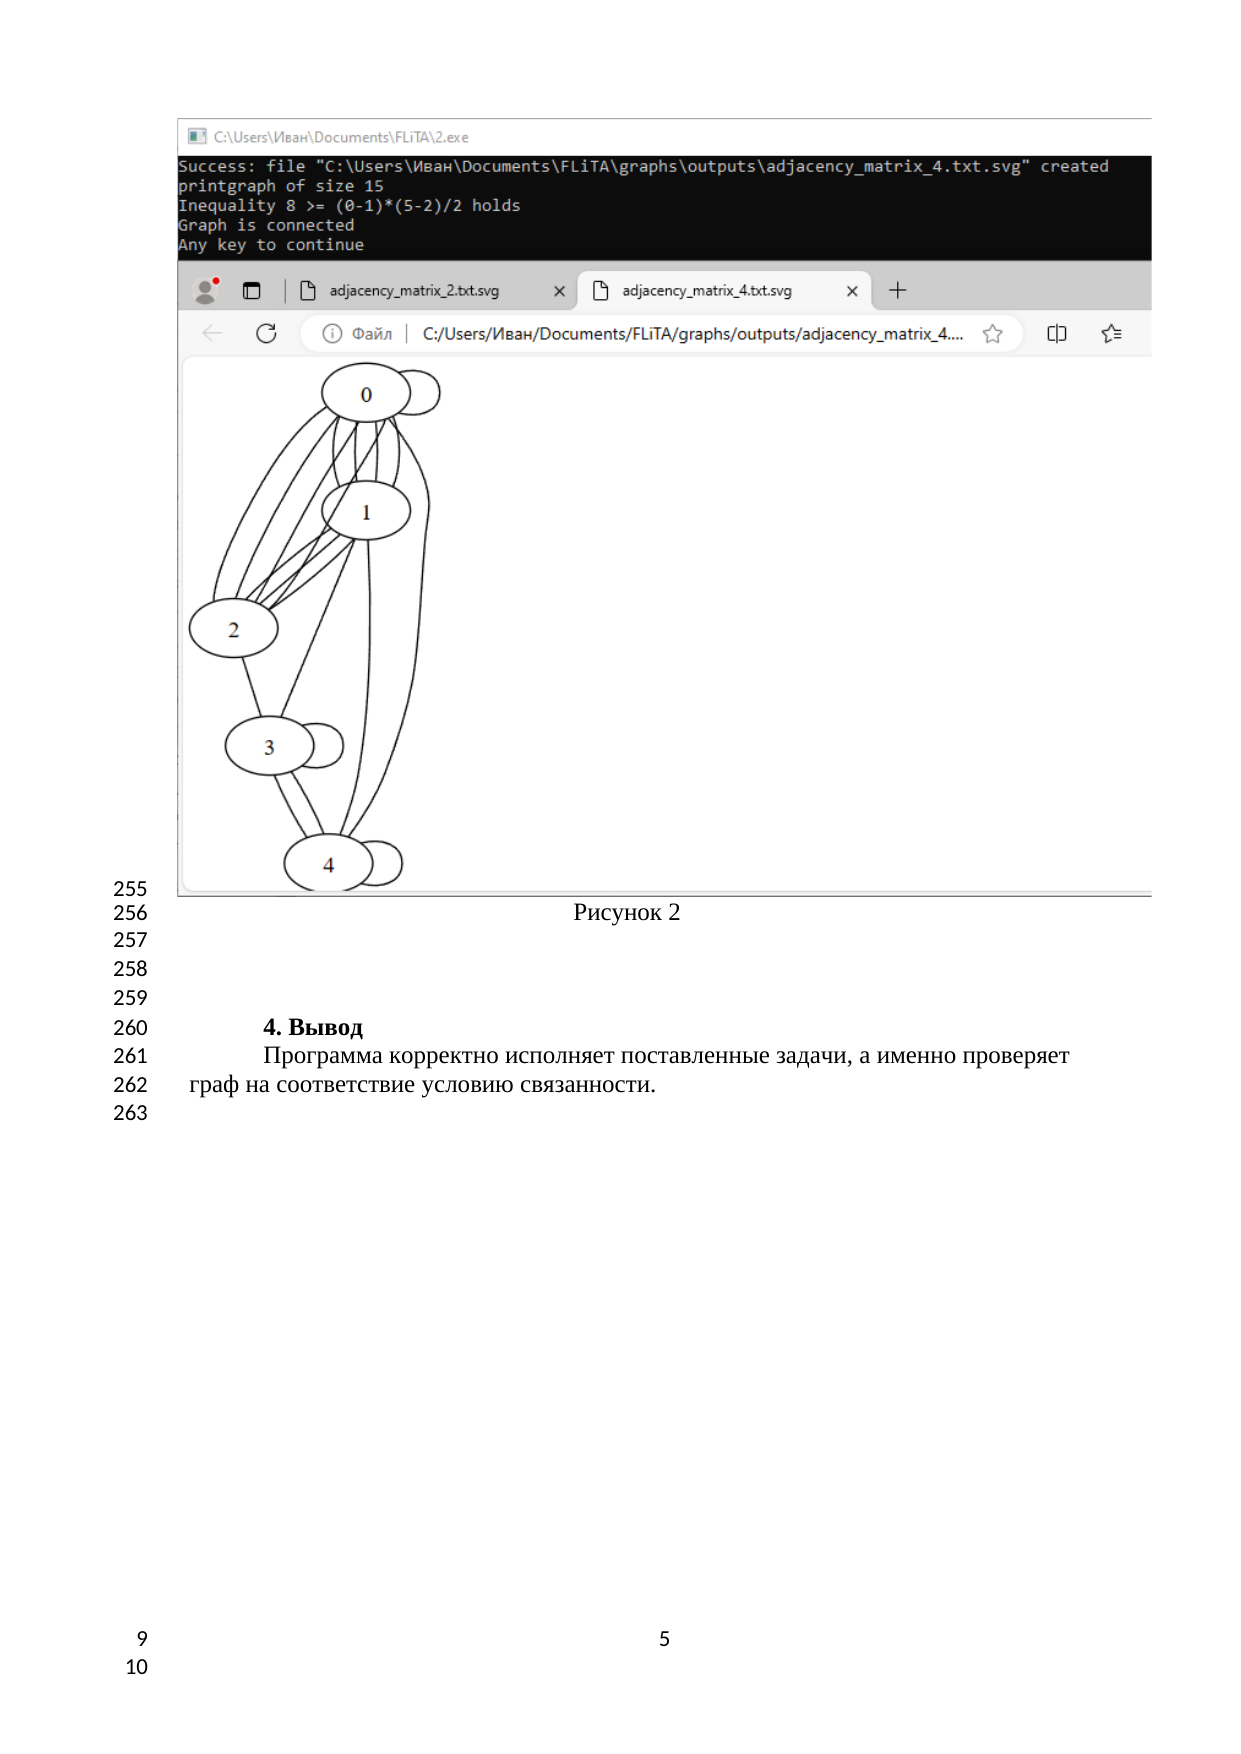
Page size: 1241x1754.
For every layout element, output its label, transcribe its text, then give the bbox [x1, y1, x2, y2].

text 4. Вывод [189, 1012, 1077, 1041]
text Рисунок 2 [177, 897, 1077, 926]
text Программа корректно исполняет поставленные задачи, а именно проверяет граф на соответствие условию связанности. [189, 1041, 1077, 1098]
picture [177, 118, 1152, 897]
